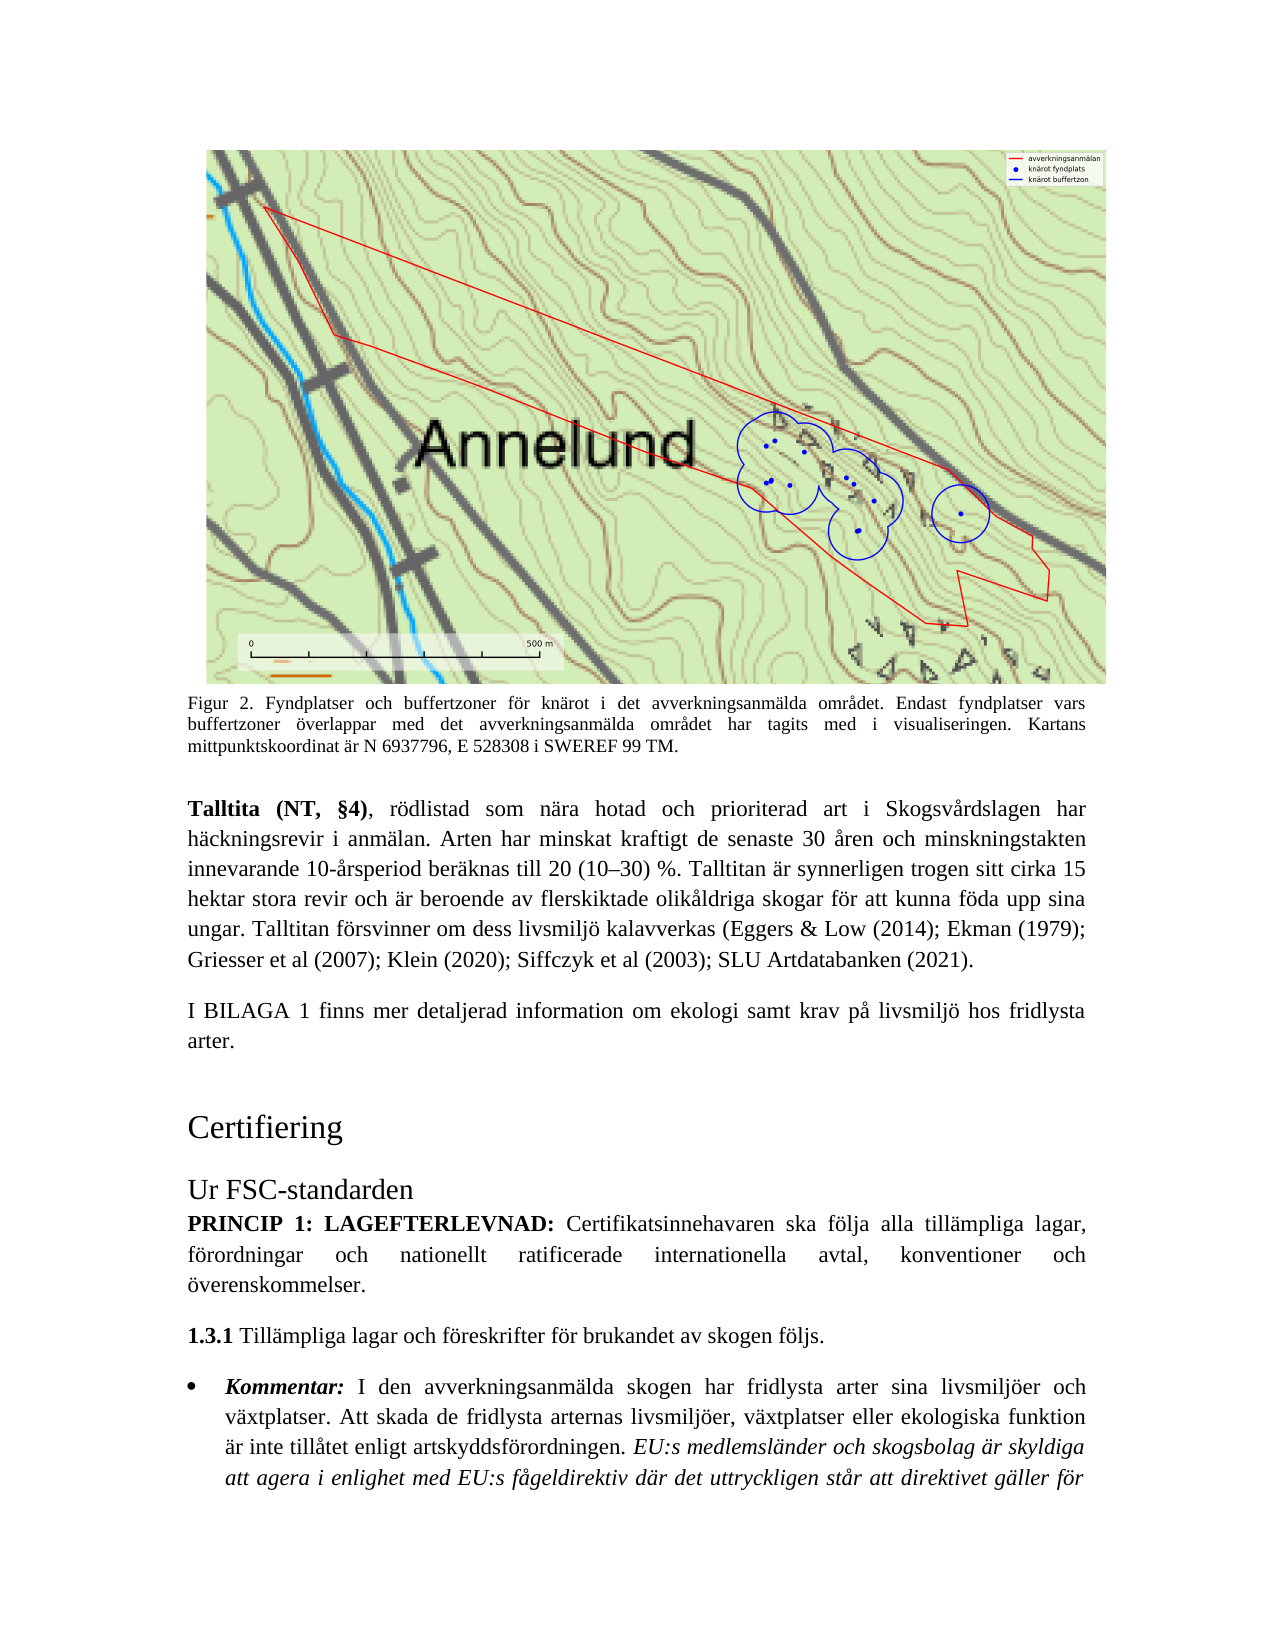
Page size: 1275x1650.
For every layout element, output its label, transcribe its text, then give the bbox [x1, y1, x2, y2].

subtitle Ur FSC-standarden [187, 1172, 1087, 1206]
text Figur 2. Fyndplatser och buffertzoner för knärot i det avverkningsanmälda området. Endast fyndplatser vars buffertzoner överlappar med det avverkningsanmälda området har tagits med i visualiseringen. Kartans mittpunktskoordinat är N 6937796, E 528308 i SWEREF 99 TM. [187, 692, 1087, 756]
subtitle Certifiering [187, 1107, 1087, 1145]
text 1.3.1 Tillämpliga lagar och föreskrifter för brukandet av skogen följs. [187, 1322, 1087, 1348]
text I BILAGA 1 finns mer detaljerad information om ekologi samt krav på livsmiljö hos fridlysta arter. [187, 997, 1087, 1053]
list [187, 1373, 1087, 1490]
text PRINCIP 1: LAGEFTERLEVNAD: Certifikatsinnehavaren ska följa alla tillämpliga lagar, förordningar och nationellt ratificerade internationella avtal, konventioner och överenskommelser. [187, 1211, 1087, 1297]
picture [206, 150, 1107, 684]
text Talltita (NT, §4), rödlistad som nära hotad och prioriterad art i Skogsvårdslagen har häckningsrevir i anmälan. Arten har minskat kraftigt de senaste 30 åren och minskningstakten innevarande 10-årsperiod beräknas till 20 (10–30) %. Talltitan är synnerligen trogen sitt cirka 15 hektar stora revir och är beroende av flerskiktade olikåldriga skogar för att kunna föda upp sina ungar. Talltitan försvinner om dess livsmiljö kalavverkas (Eggers & Low (2014); Ekman (1979); Griesser et al (2007); Klein (2020); Siffczyk et al (2003); SLU Artdatabanken (2021). [187, 794, 1087, 972]
